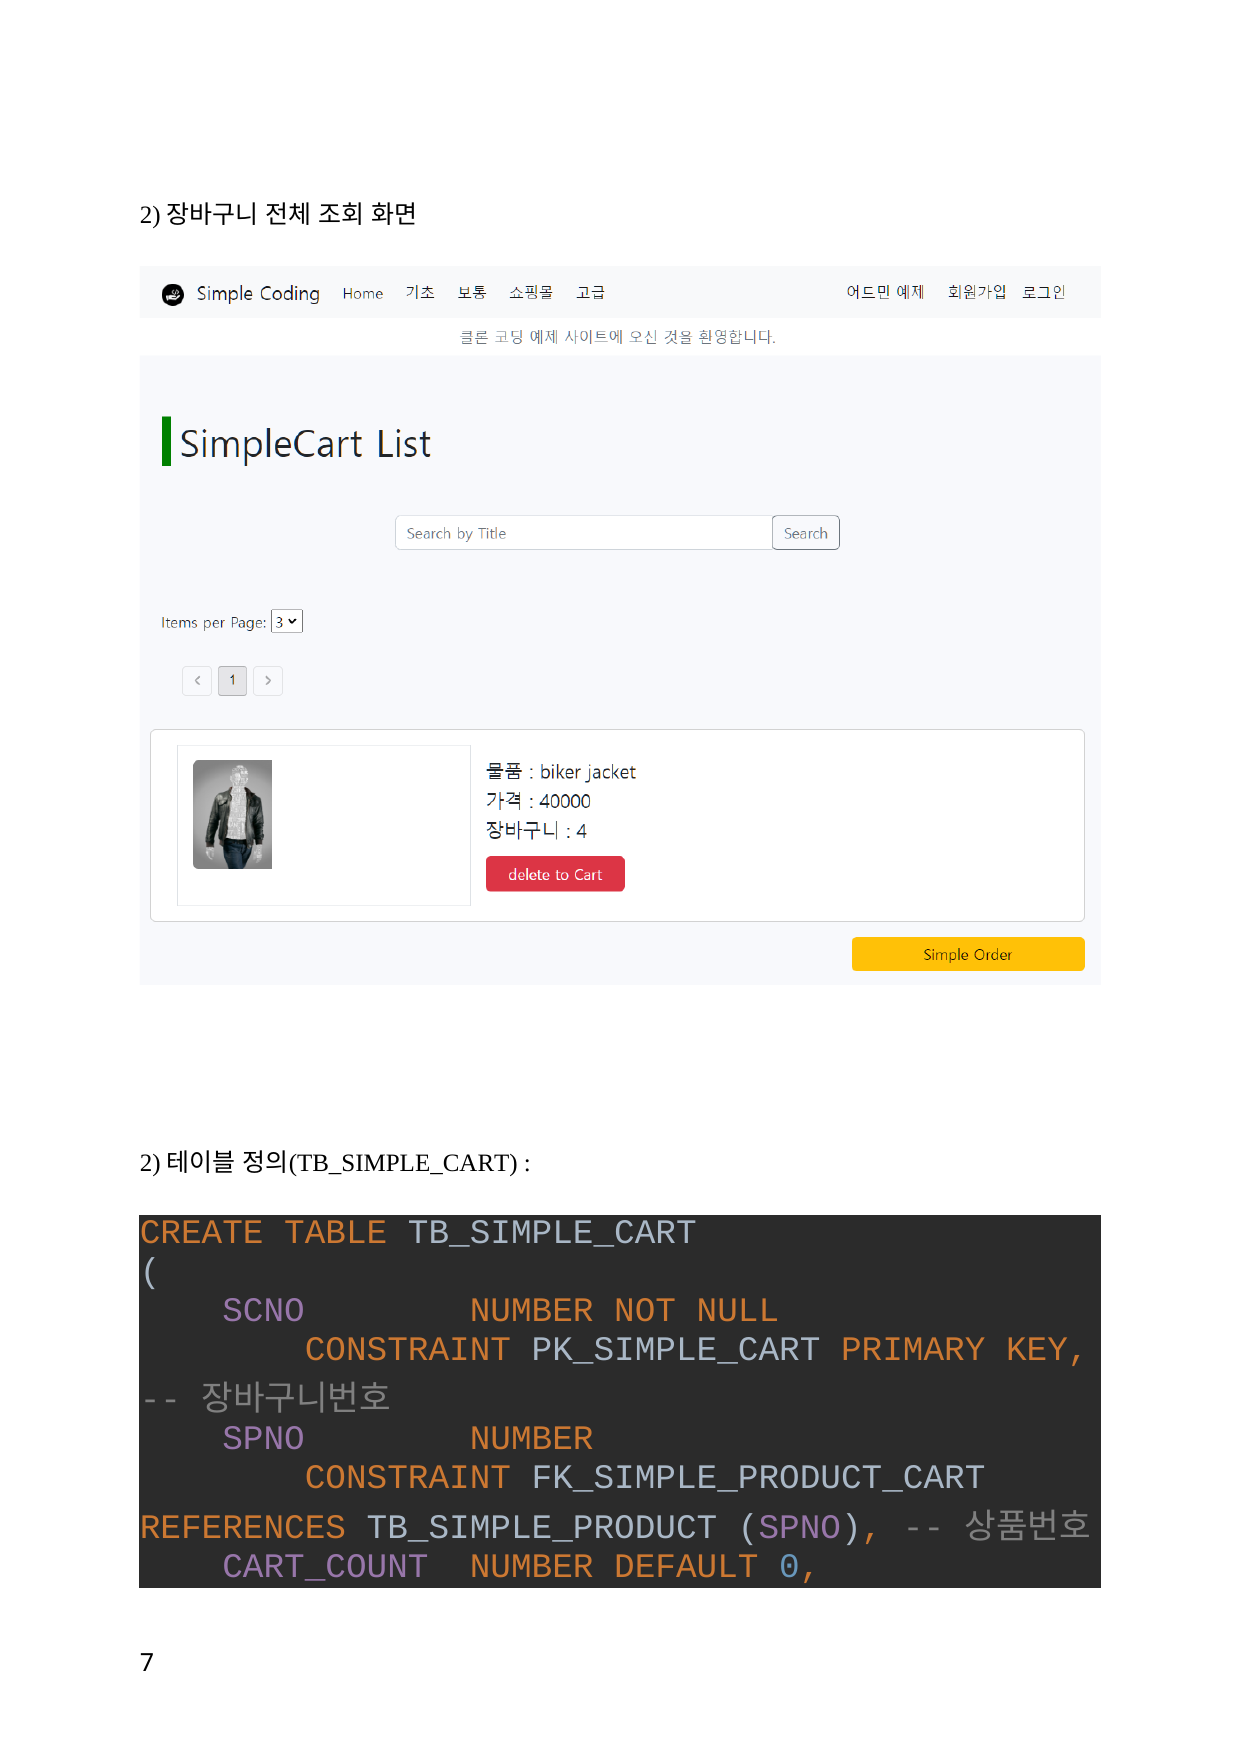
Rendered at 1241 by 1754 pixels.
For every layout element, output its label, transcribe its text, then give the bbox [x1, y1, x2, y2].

list 2) 테이블 정의(TB_SIMPLE_CART) : [139, 1143, 1101, 1179]
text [139, 1215, 1101, 1588]
picture [139, 266, 1101, 985]
list 2) 장바구니 전체 조회 화면 [139, 194, 1101, 231]
